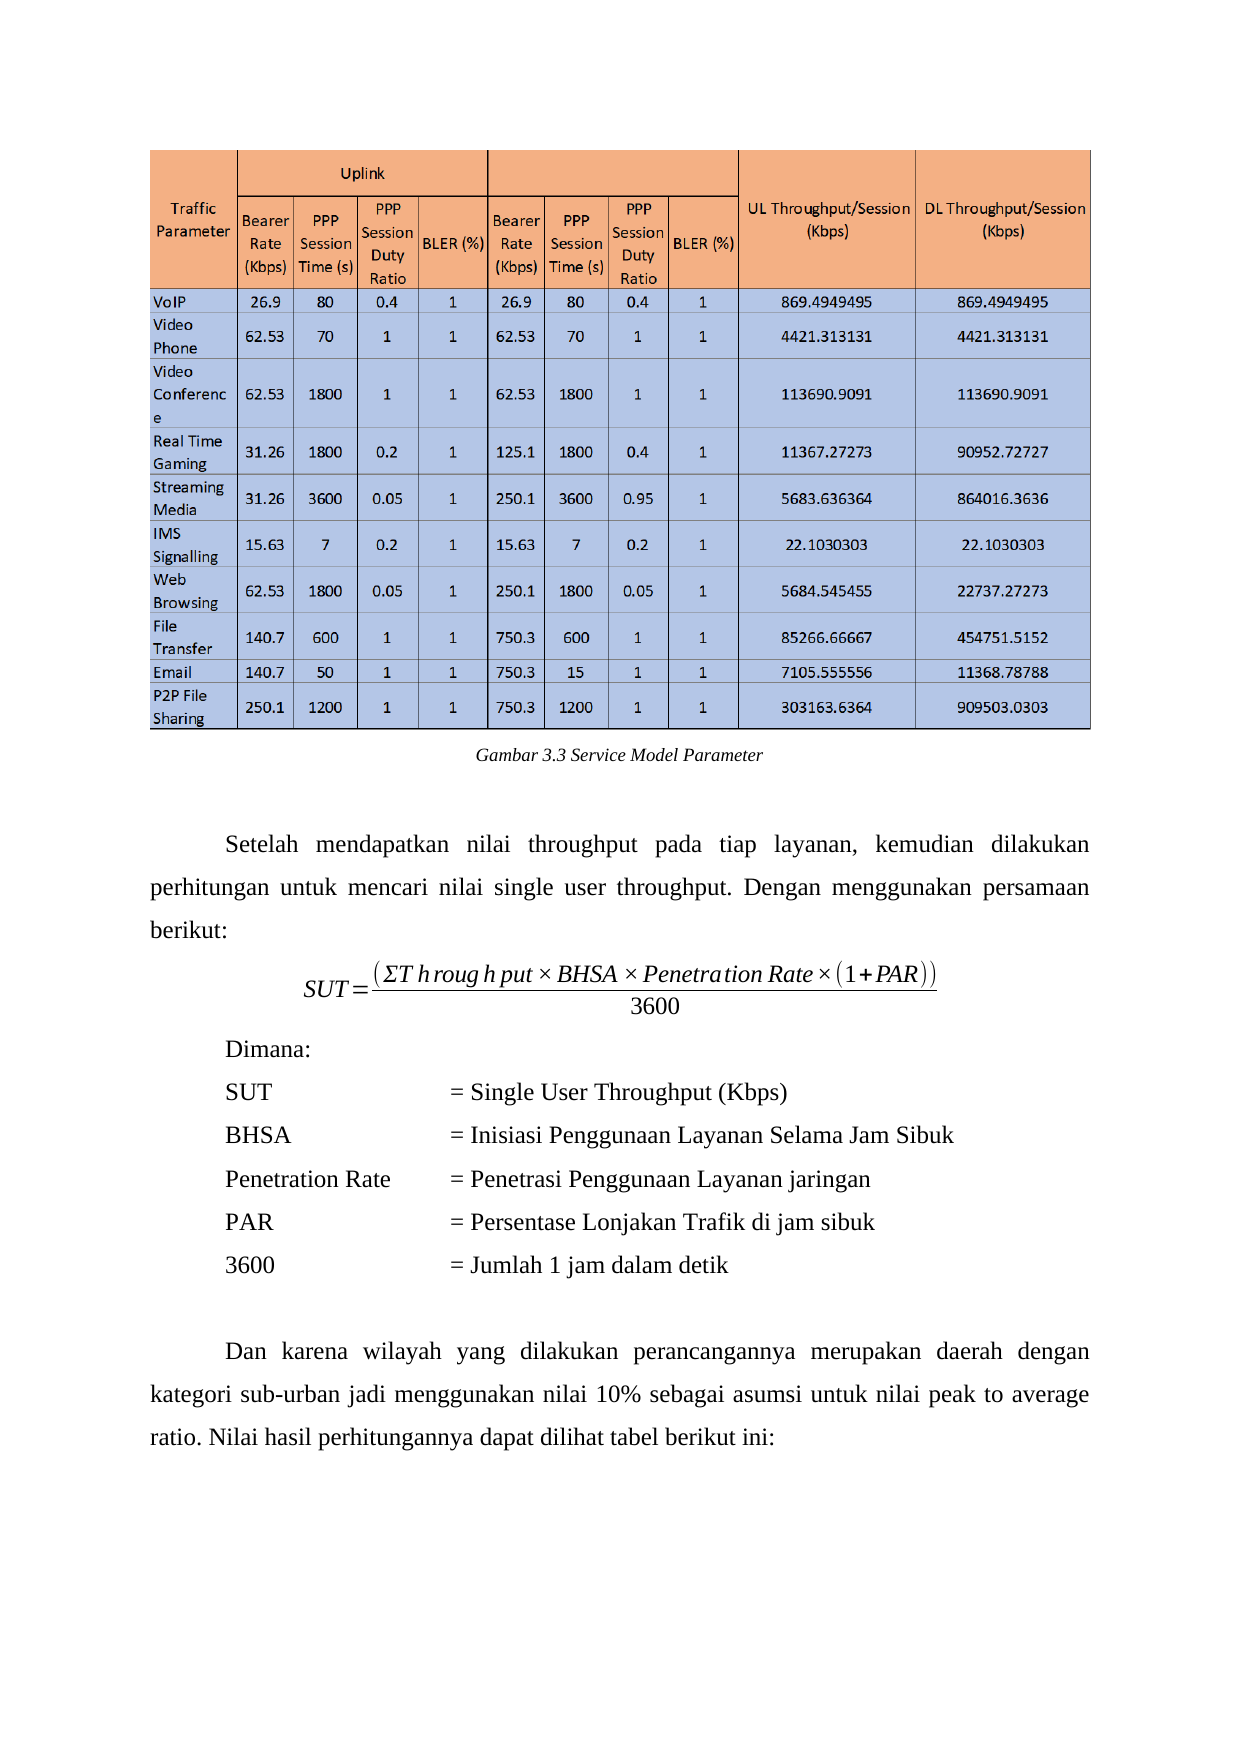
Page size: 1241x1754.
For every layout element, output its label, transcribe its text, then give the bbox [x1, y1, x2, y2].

text Dan karena wilayah yang dilakukan perancangannya merupakan daerah dengan kategori sub-urban jadi menggunakan nilai 10% sebagai asumsi untuk nilai peak to average ratio. Nilai hasil perhitungannya dapat dilihat tabel berikut ini: [150, 1336, 1090, 1451]
text SUT = Single User Throughput (Kbps) [150, 1077, 1090, 1106]
text PAR = Persentase Lonjakan Trafik di jam sibuk [150, 1207, 1090, 1236]
text 3600 = Jumlah 1 jam dalam detik [150, 1250, 1090, 1279]
text Penetration Rate = Penetrasi Penggunaan Layanan jaringan [150, 1164, 1090, 1192]
text Setelah mendapatkan nilai throughput pada tiap layanan, kemudian dilakukan perhitungan untuk mencari nilai single user throughput. Dengan menggunakan persamaan berikut: [150, 829, 1090, 944]
text BHSA = Inisiasi Penggunaan Layanan Selama Jam Sibuk [150, 1121, 1090, 1149]
text Dimana: [150, 1034, 1090, 1063]
picture [150, 150, 1091, 730]
